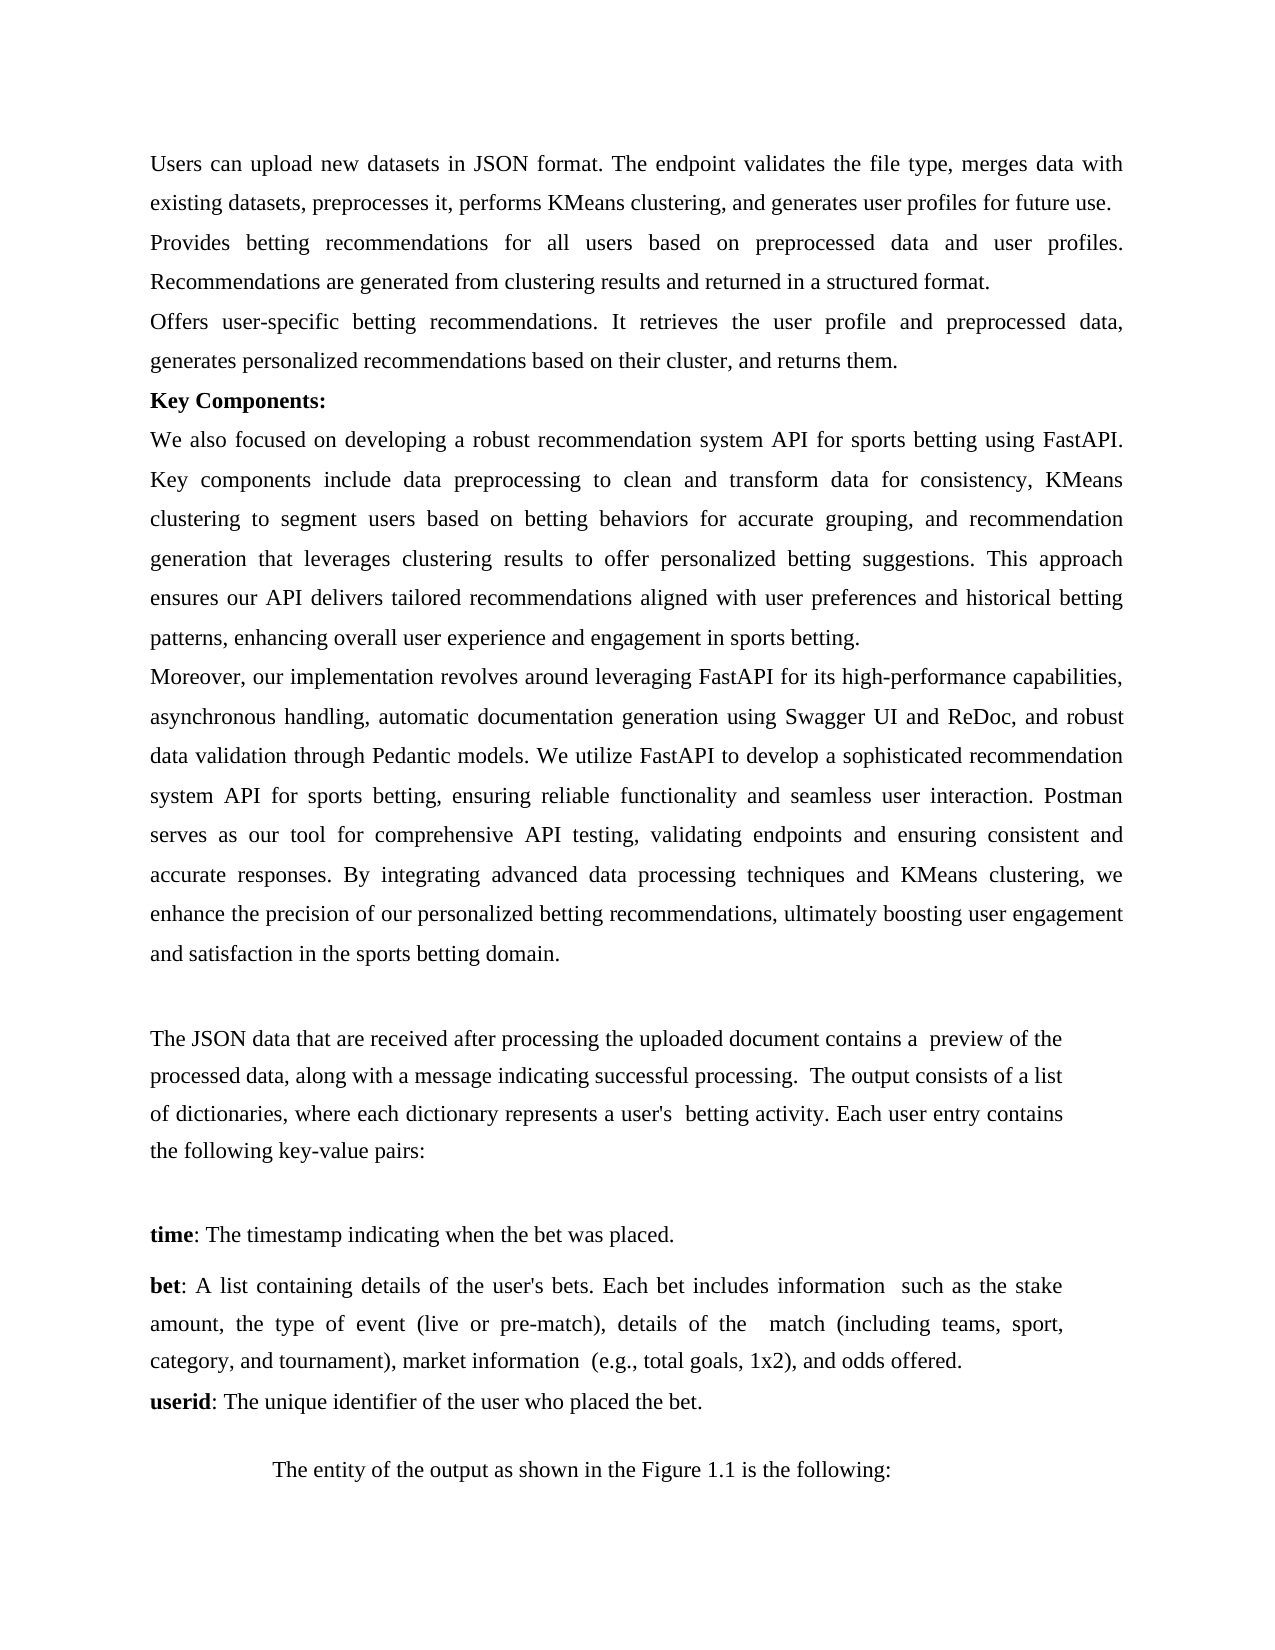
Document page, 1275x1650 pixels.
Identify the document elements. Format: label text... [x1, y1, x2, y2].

text bet: A list containing details of the user's bets. Each bet includes information such as the stake amount, the type of event (live or pre-match), details of the match (including teams, sport, category, and tournament), market information (e.g., total goals, 1x2), and odds offered. [150, 1272, 1065, 1374]
text We also focused on developing a robust recommendation system API for sports betting using FastAPI. Key components include data preprocessing to clean and transform data for consistency, KMeans clustering to segment users based on betting behaviors for accurate grouping, and recommendation generation that leverages clustering results to offer personalized betting suggestions. This approach ensures our API delivers tailored recommendations aligned with user preferences and historical betting patterns, enhancing overall user experience and engagement in sports betting. [150, 426, 1125, 650]
text Moreover, our implementation revolves around leveraging FastAPI for its high-performance capabilities, asynchronous handling, automatic documentation generation using Swagger UI and ReDoc, and robust data validation through Pedantic models. We utilize FastAPI to develop a sophisticated recommendation system API for sports betting, ensuring reliable functionality and seamless user interaction. Postman serves as our tool for comprehensive API testing, validating endpoints and ensuring consistent and accurate responses. By integrating advanced data processing techniques and KMeans clustering, we enhance the precision of our personalized betting recommendations, ultimately boosting user engagement and satisfaction in the sports betting domain. [150, 663, 1125, 966]
text time: The timestamp indicating when the bet was placed. [150, 1221, 1065, 1247]
text userid: The unique identifier of the user who placed the bet. [150, 1388, 1125, 1414]
text Key Components: [150, 387, 1125, 413]
text Offers user-specific betting recommendations. It retrieves the user profile and preprocessed data, generates personalized recommendations based on their cluster, and returns them. [150, 308, 1125, 374]
text Users can upload new datasets in JSON format. The endpoint validates the file type, merges data with existing datasets, preprocesses it, performs KMeans clustering, and generates user profiles for future use. [150, 150, 1125, 216]
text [150, 1457, 1014, 1482]
text Provides betting recommendations for all users based on preprocessed data and user profiles. Recommendations are generated from clustering results and returned in a structured format. [150, 229, 1125, 295]
text The JSON data that are received after processing the uploaded document contains a preview of the processed data, along with a message indicating successful processing. The output consists of a list of dictionaries, where each dictionary represents a user's betting activity. Each user entry contains the following key-value pairs: [150, 1025, 1065, 1164]
